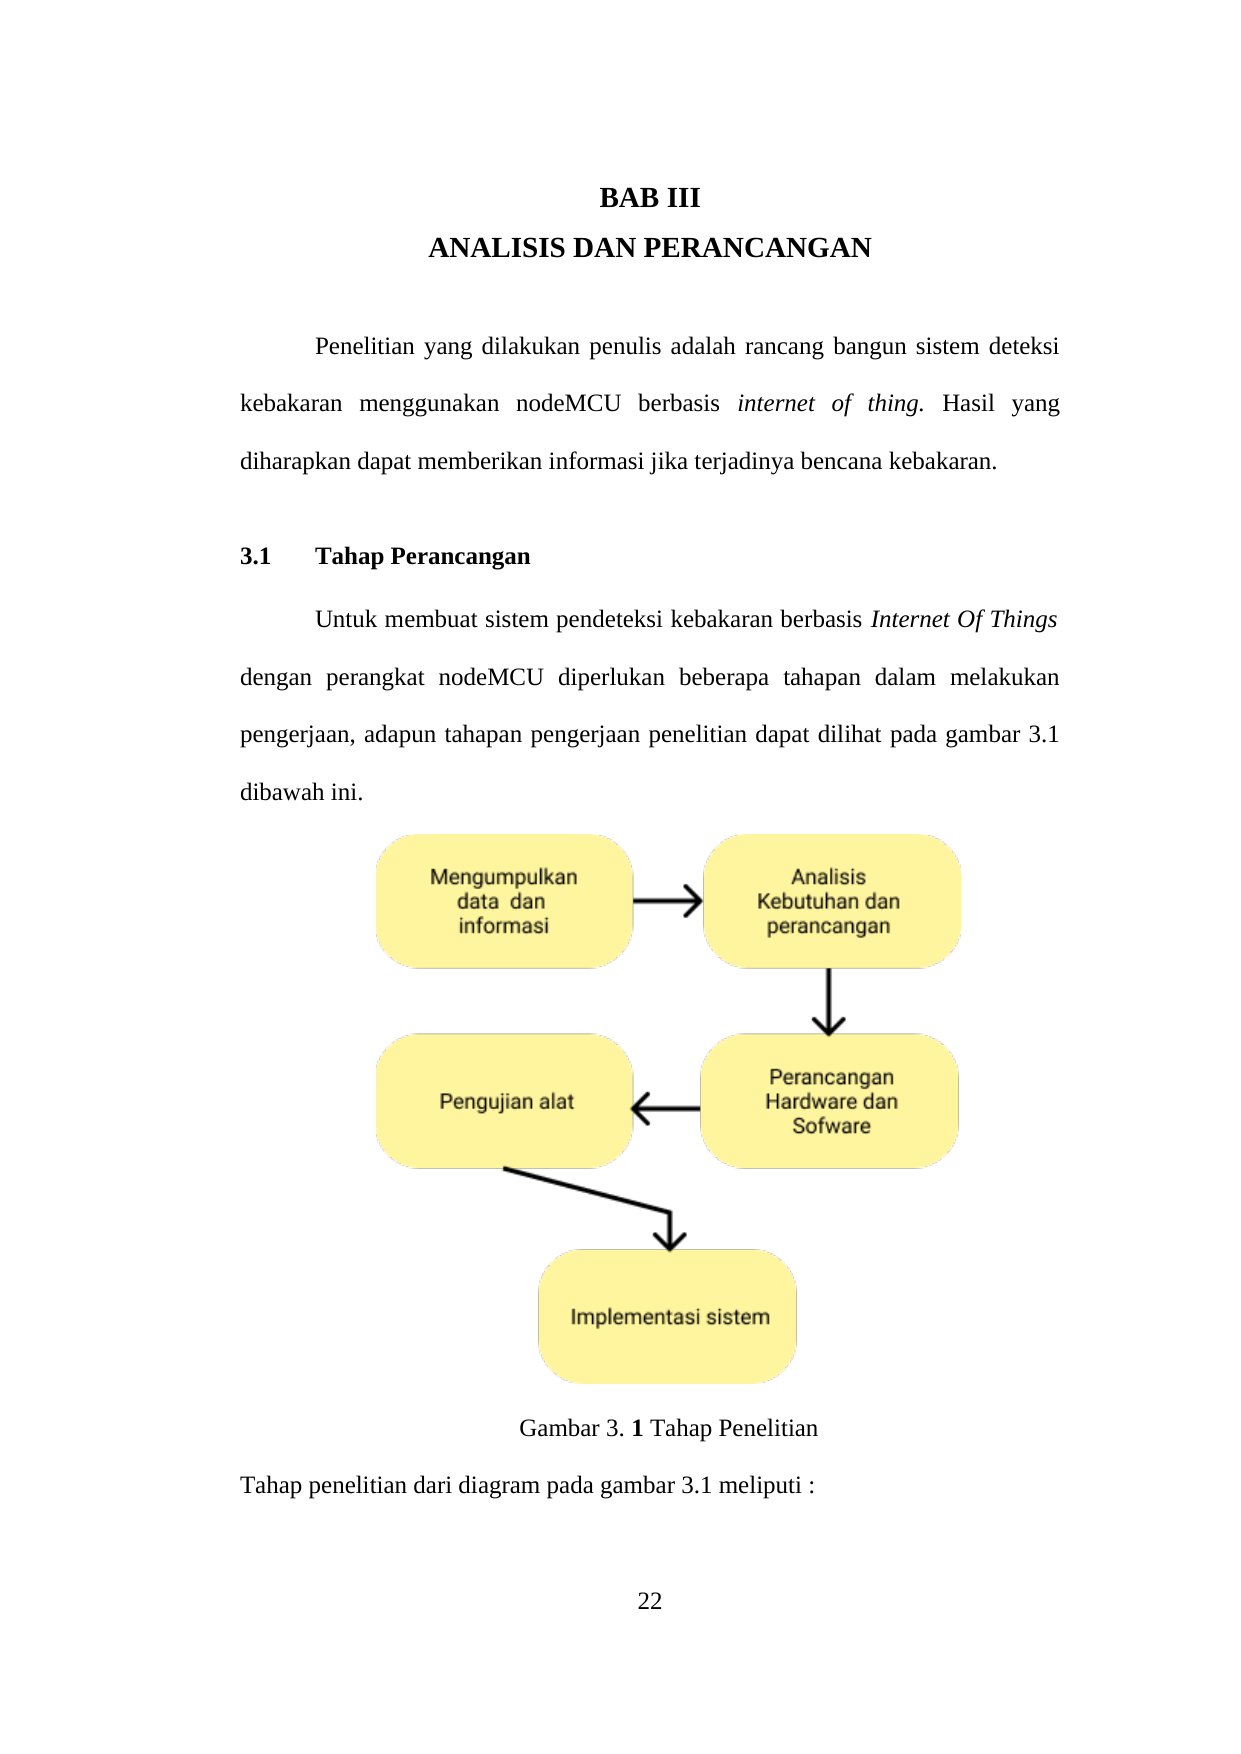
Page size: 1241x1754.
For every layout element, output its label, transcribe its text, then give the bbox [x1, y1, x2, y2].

text Tahap penelitian dari diagram pada gambar 3.1 meliputi : [240, 1470, 1060, 1499]
text Penelitian yang dilakukan penulis adalah rancang bangun sistem deteksi kebakaran menggunakan nodeMCU berbasis internet of thing. Hasil yang diharapkan dapat memberikan informasi jika terjadinya bencana kebakaran. [240, 331, 1060, 474]
text BAB III ANALISIS DAN PERANCANGAN [240, 180, 1060, 264]
text Gambar 3. 1 Tahap Penelitian [277, 1413, 1060, 1441]
picture [375, 834, 962, 1384]
text Tahap Perancangan [240, 541, 1060, 569]
text Untuk membuat sistem pendeteksi kebakaran berbasis Internet Of Things dengan perangkat nodeMCU diperlukan beberapa tahapan dalam melakukan pengerjaan, adapun tahapan pengerjaan penelitian dapat dilihat pada gambar 3.1 dibawah ini. [240, 604, 1060, 806]
